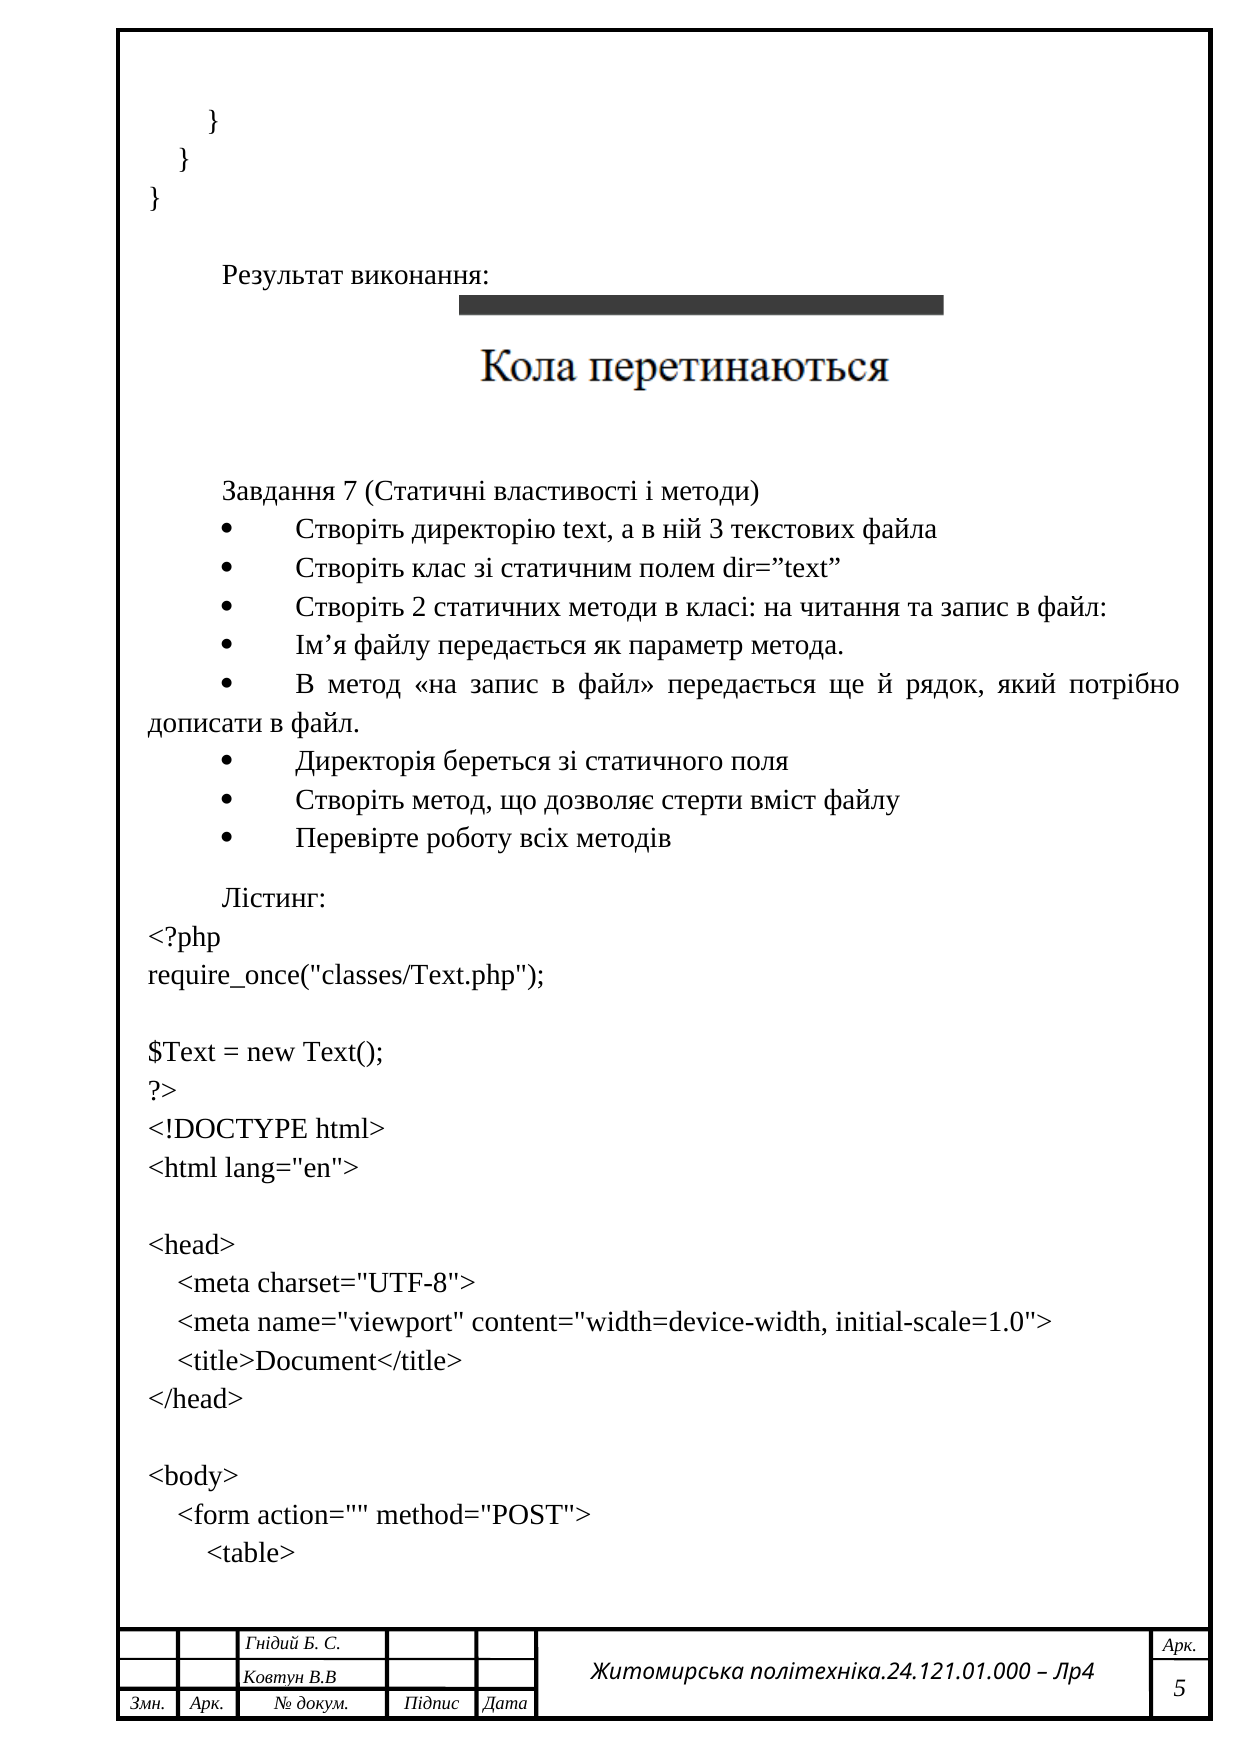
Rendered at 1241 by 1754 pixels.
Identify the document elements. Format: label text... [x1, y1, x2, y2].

list Директорія береться зі статичного поля [148, 743, 1181, 777]
text Результат виконання: [148, 257, 1181, 290]
text <!DOCTYPE html> [148, 1111, 1181, 1145]
list Створіть клас зі статичним полем dir=”text” [148, 550, 1181, 584]
text Лістинг: [148, 880, 1181, 914]
text Завдання 7 (Статичні властивості і методи) [148, 473, 1181, 507]
text $Text = new Text(); [148, 1034, 1181, 1068]
picture [459, 295, 944, 469]
text } [148, 180, 1181, 213]
text } [148, 103, 1181, 136]
list Створіть директорію text, а в ній 3 текстових файла [148, 512, 1181, 545]
text ?> [148, 1073, 1181, 1106]
text <table> [148, 1535, 1181, 1569]
text </head> [148, 1381, 1181, 1415]
text <html lang="en"> [148, 1150, 1181, 1183]
text require_once("classes/Text.php"); [148, 957, 1181, 991]
text <meta name="viewport" content="width=device-width, initial-scale=1.0"> [148, 1304, 1181, 1338]
text <?php [148, 919, 1181, 952]
list Ім’я файлу передається як параметр метода. [148, 627, 1181, 661]
text <title>Document</title> [148, 1343, 1181, 1376]
text <meta charset="UTF-8"> [148, 1266, 1181, 1299]
list В метод «на запис в файл» передається ще й рядок, який потрібно дописати в файл. [148, 666, 1181, 738]
list Створіть 2 статичних методи в класі: на читання та запис в файл: [148, 589, 1181, 622]
text <form action="" method="POST"> [148, 1497, 1181, 1530]
list Перевірте роботу всіх методів [148, 821, 1181, 854]
text } [148, 141, 1181, 175]
list Створіть метод, що дозволяє стерти вміст файлу [148, 782, 1181, 816]
text <body> [148, 1458, 1181, 1492]
text <head> [148, 1227, 1181, 1261]
